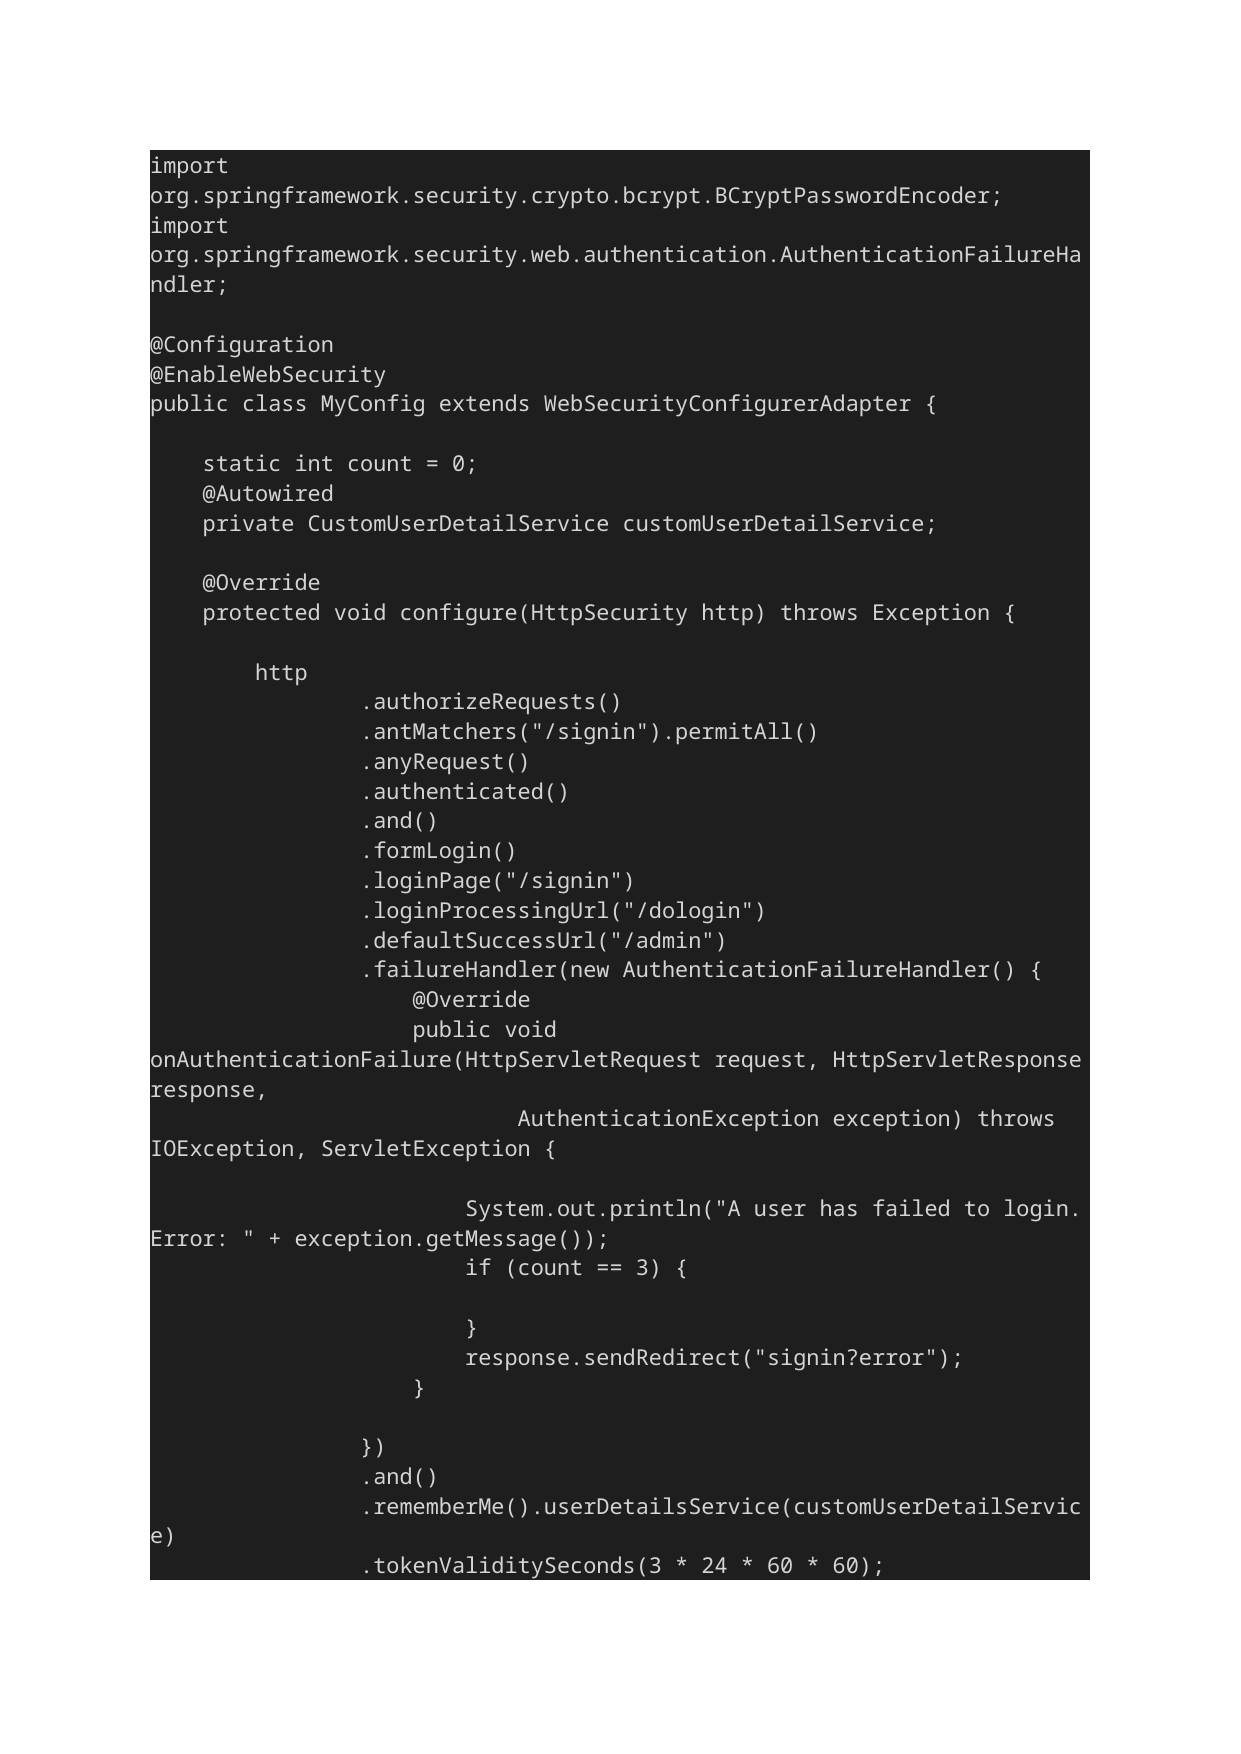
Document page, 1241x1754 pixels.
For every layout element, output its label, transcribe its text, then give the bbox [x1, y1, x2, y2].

text @Override [150, 984, 1090, 1014]
text import org.springframework.security.web.authentication.AuthenticationFailureHandler; [150, 209, 1090, 299]
text .failureHandler(new AuthenticationFailureHandler() { [150, 954, 1090, 984]
text .loginProcessingUrl("/dologin") [150, 895, 1090, 924]
text response.sendRedirect("signin?error"); [150, 1342, 1090, 1371]
text System.out.println("A user has failed to login. Error: " + exception.getMessage()); [150, 1193, 1090, 1252]
text .tokenValiditySeconds(3 * 24 * 60 * 60); [150, 1550, 1090, 1580]
text @EnableWebSecurity [150, 358, 1090, 388]
text public class MyConfig extends WebSecurityConfigurerAdapter { [150, 388, 1090, 418]
text import org.springframework.security.crypto.bcrypt.BCryptPasswordEncoder; [150, 150, 1090, 209]
text .and() [150, 1461, 1090, 1491]
text .antMatchers("/signin").permitAll() [150, 716, 1090, 746]
text } [150, 1371, 1090, 1401]
text }) [150, 1431, 1090, 1461]
text if (count == 3) { [150, 1252, 1090, 1282]
text } [150, 1312, 1090, 1342]
text @Configuration [150, 329, 1090, 358]
text static int count = 0; [150, 448, 1090, 478]
text .defaultSuccessUrl("/admin") [150, 924, 1090, 954]
text AuthenticationException exception) throws IOException, ServletException { [150, 1103, 1090, 1163]
text .rememberMe().userDetailsService(customUserDetailService) [150, 1491, 1090, 1550]
text protected void configure(HttpSecurity http) throws Exception { [150, 597, 1090, 627]
text private CustomUserDetailService customUserDetailService; [150, 507, 1090, 537]
text .and() [150, 805, 1090, 835]
text .authorizeRequests() [150, 686, 1090, 716]
text @Autowired [150, 478, 1090, 507]
text public void onAuthenticationFailure(HttpServletRequest request, HttpServletResponse response, [150, 1014, 1090, 1103]
text .anyRequest() [150, 746, 1090, 776]
text http [150, 656, 1090, 686]
text .formLogin() [150, 835, 1090, 865]
text .authenticated() [150, 776, 1090, 805]
text .loginPage("/signin") [150, 865, 1090, 895]
text @Override [150, 567, 1090, 597]
